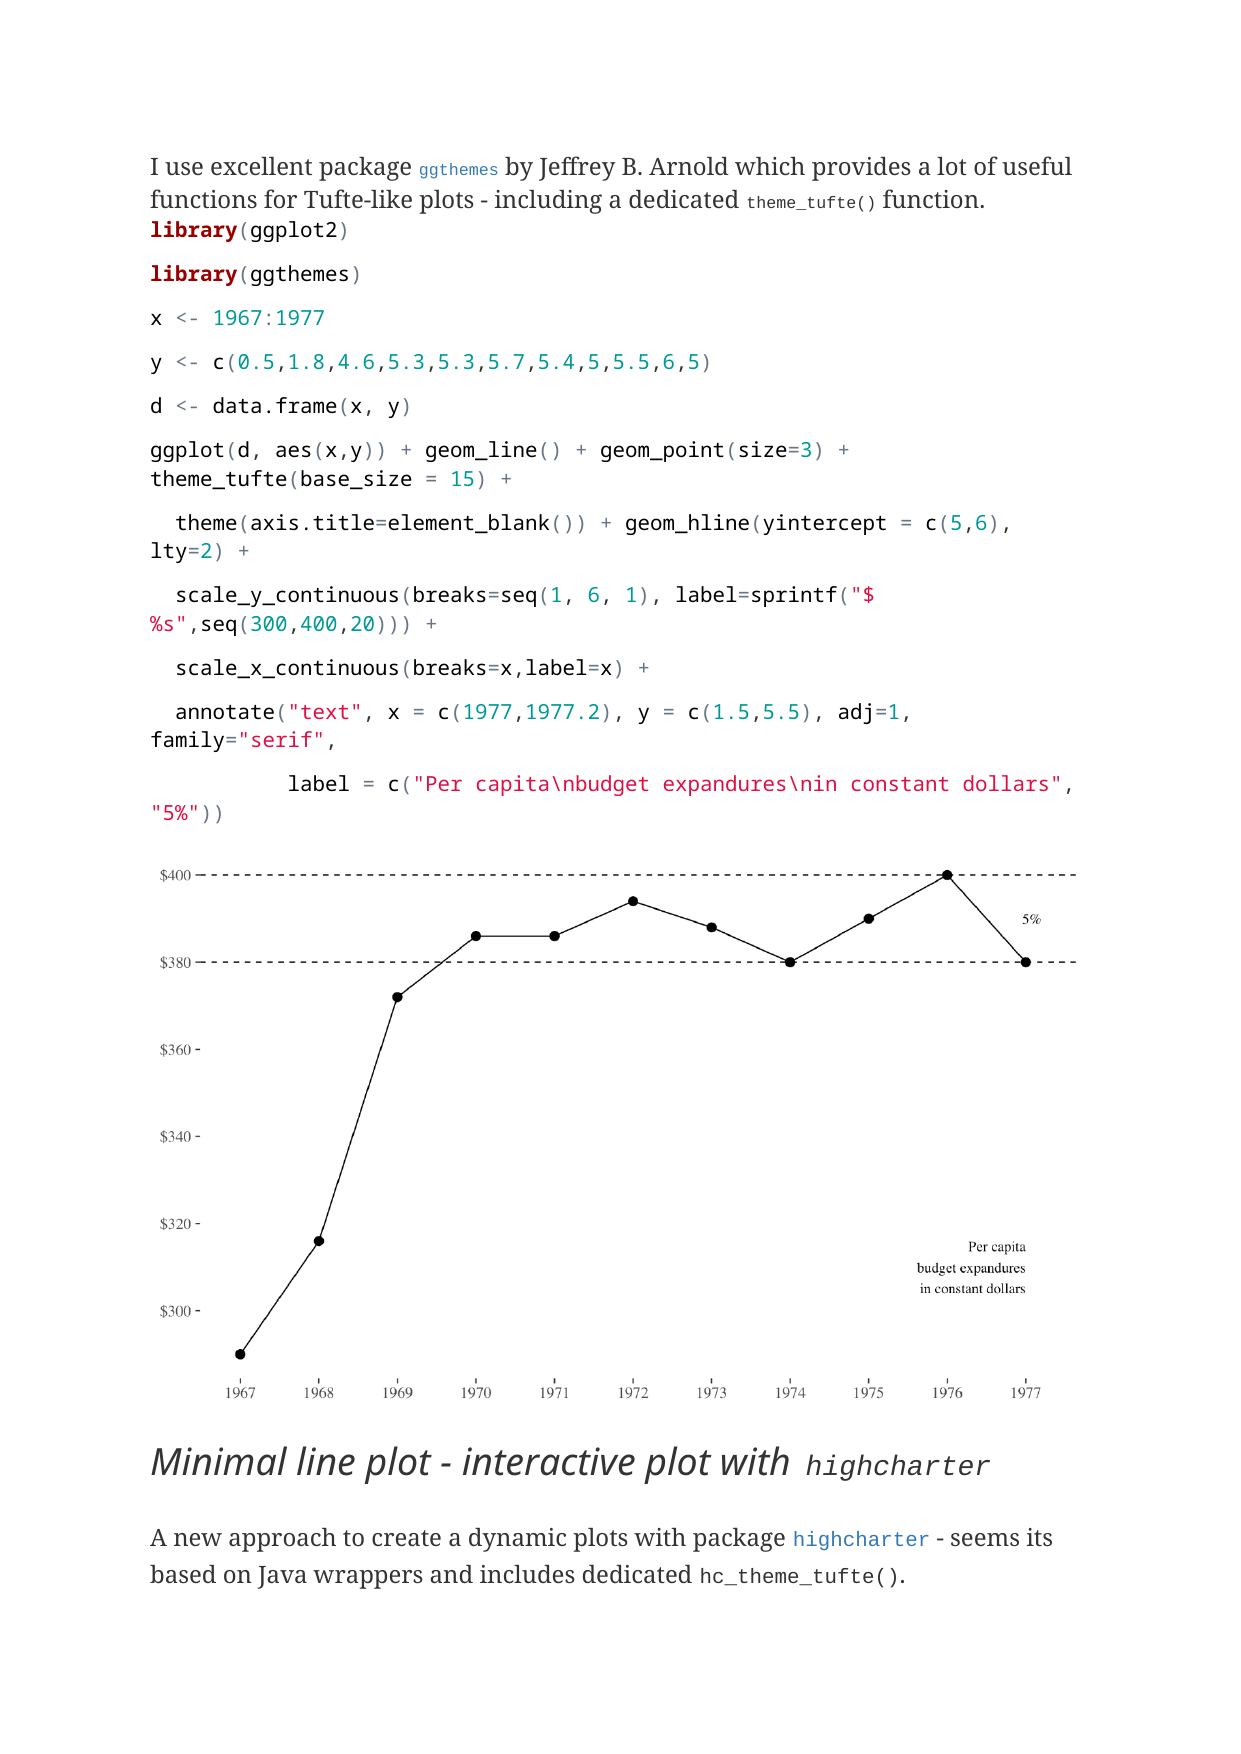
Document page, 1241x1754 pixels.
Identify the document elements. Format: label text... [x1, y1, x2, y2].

text library(ggthemes) [150, 259, 1090, 288]
text A new approach to create a dynamic plots with package highcharter - seems its based on Java wrappers and includes dedicated hc_theme_tufte(). [150, 1516, 1090, 1591]
text Minimal line plot - interactive plot with highcharter [150, 1435, 1090, 1486]
text scale_y_continuous(breaks=seq(1, 6, 1), label=sprintf("$%s",seq(300,400,20))) + [150, 581, 1090, 637]
text library(ggplot2) [150, 215, 1090, 244]
text label = c("Per capita\nbudget expandures\nin constant dollars", "5%")) [150, 769, 1090, 826]
picture [150, 842, 1091, 1407]
text ggplot(d, aes(x,y)) + geom_line() + geom_point(size=3) + theme_tufte(base_size = 15) + [150, 436, 1090, 492]
text d <- data.frame(x, y) [150, 391, 1090, 420]
text scale_x_continuous(breaks=x,label=x) + [150, 653, 1090, 681]
text annotate("text", x = c(1977,1977.2), y = c(1.5,5.5), adj=1, family="serif", [150, 697, 1090, 754]
text theme(axis.title=element_blank()) + geom_hline(yintercept = c(5,6), lty=2) + [150, 508, 1090, 565]
text I use excellent package ggthemes by Jeffrey B. Arnold which provides a lot of useful functions for Tufte-like plots - including a dedicated theme_tufte() function. [150, 150, 1090, 215]
text y <- c(0.5,1.8,4.6,5.3,5.3,5.7,5.4,5,5.5,6,5) [150, 347, 1090, 376]
text x <- 1967:1977 [150, 303, 1090, 332]
